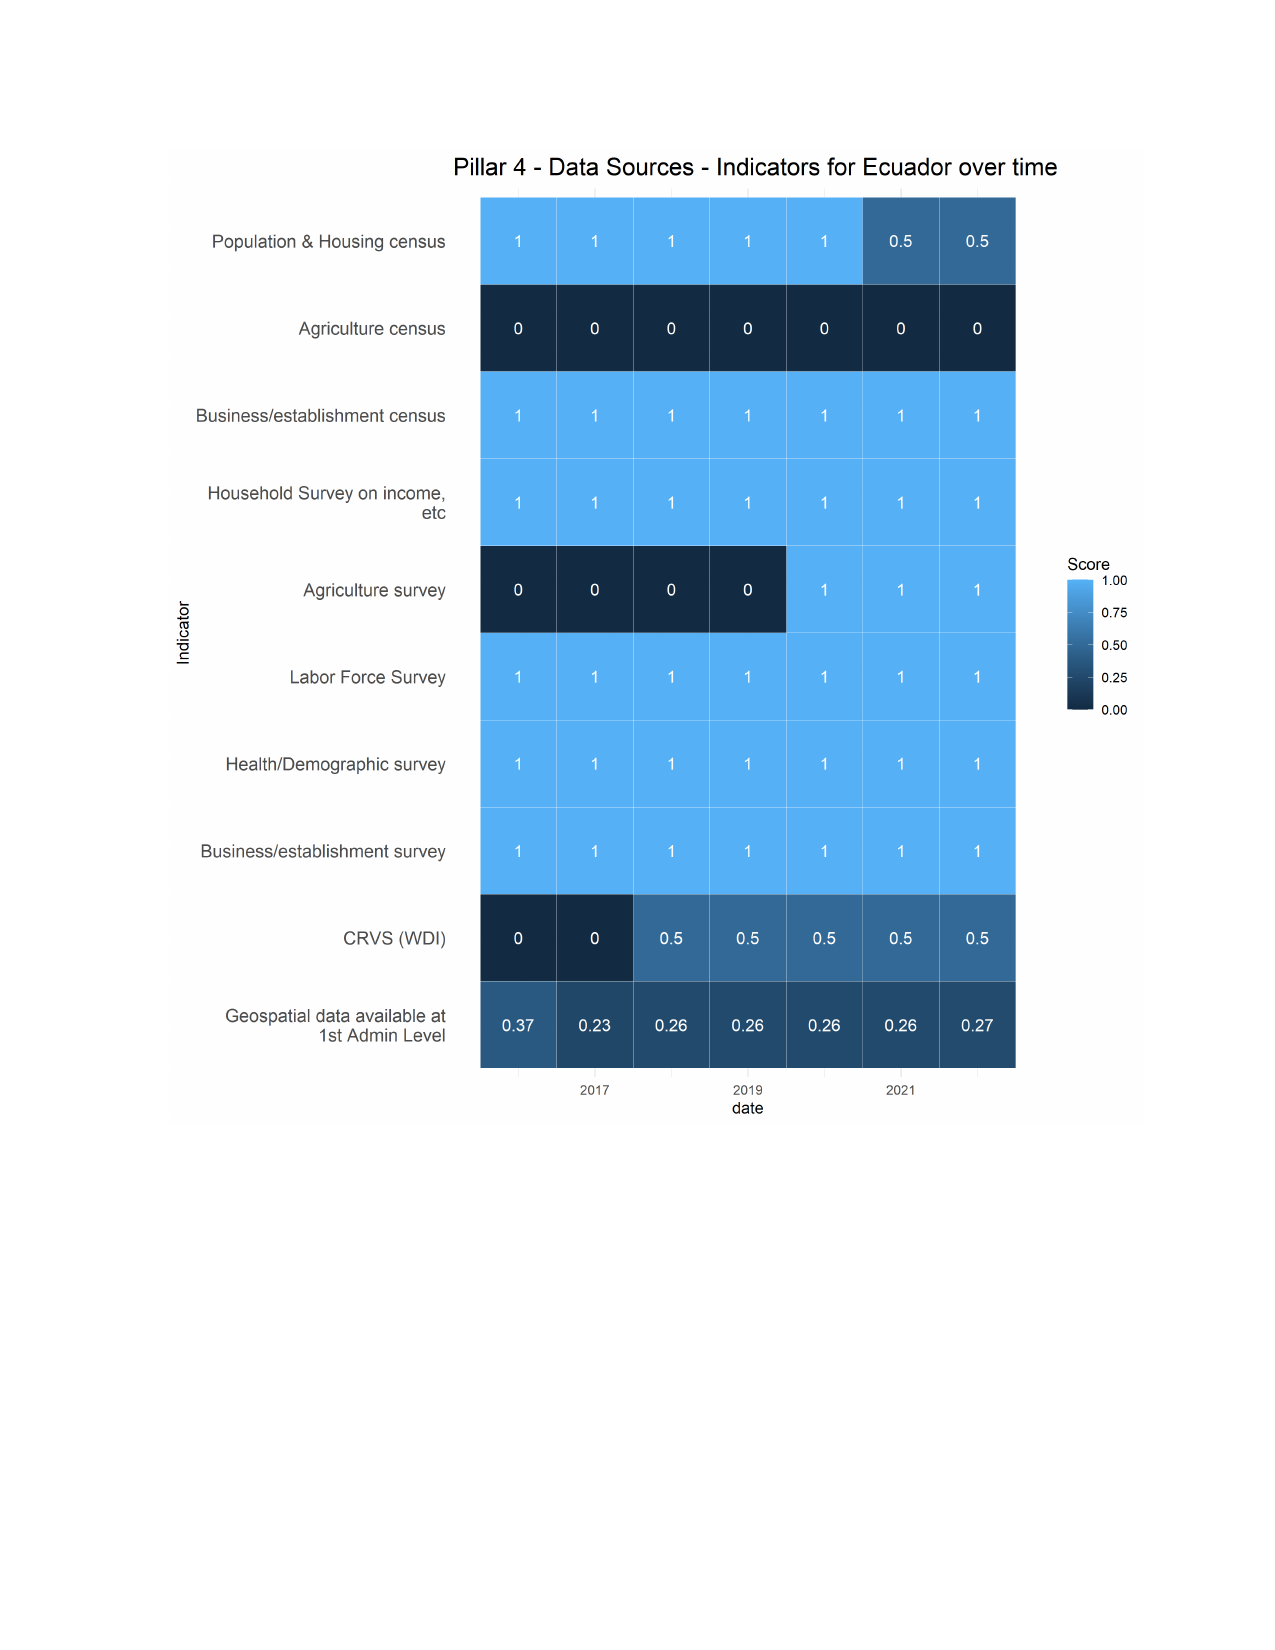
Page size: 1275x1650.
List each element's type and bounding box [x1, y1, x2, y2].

picture [168, 150, 1144, 1125]
